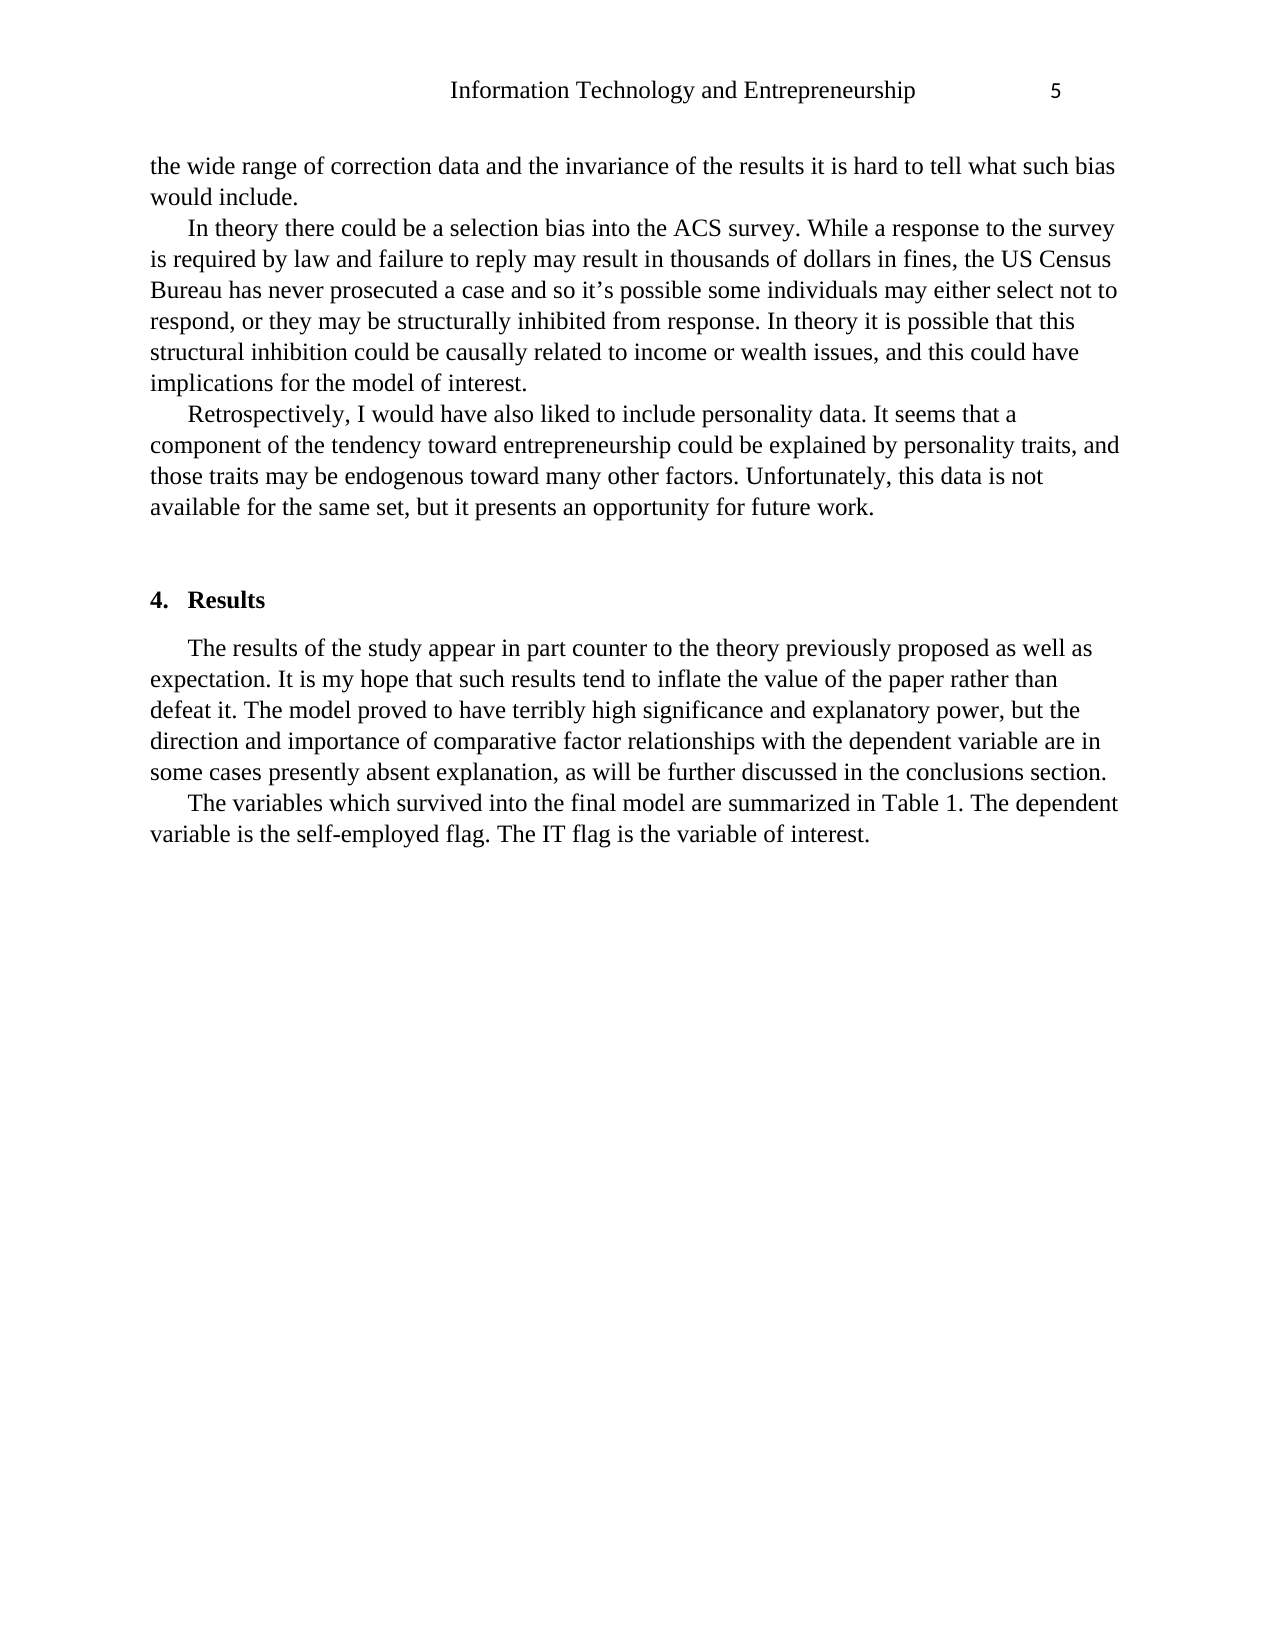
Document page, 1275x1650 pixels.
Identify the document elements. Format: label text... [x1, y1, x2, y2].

text Retrospectively, I would have also liked to include personality data. It seems that a component of the tendency toward entrepreneurship could be explained by personality traits, and those traits may be endogenous toward many other factors. Unfortunately, this data is not available for the same set, but it presents an opportunity for future work. [150, 399, 1125, 521]
text In theory there could be a selection bias into the ACS survey. While a response to the survey is required by law and failure to reply may result in thousands of dollars in fines, the US Census Bureau has never prosecuted a case and so it’s possible some individuals may either select not to respond, or they may be structurally inhibited from response. In theory it is possible that this structural inhibition could be causally related to income or wealth issues, and this could have implications for the model of interest. [150, 213, 1125, 397]
list Results [150, 586, 1125, 614]
text The results of the study appear in part counter to the theory previously proposed as well as expectation. It is my hope that such results tend to inflate the value of the paper rather than defeat it. The model proved to have terribly high significance and explanatory power, but the direction and importance of comparative factor relationships with the dependent variable are in some cases presently absent explanation, as will be further discussed in the conclusions section. [150, 633, 1125, 786]
text The variables which survived into the final model are summarized in Table 1. The dependent variable is the self-employed flag. The IT flag is the variable of interest. [150, 788, 1125, 848]
